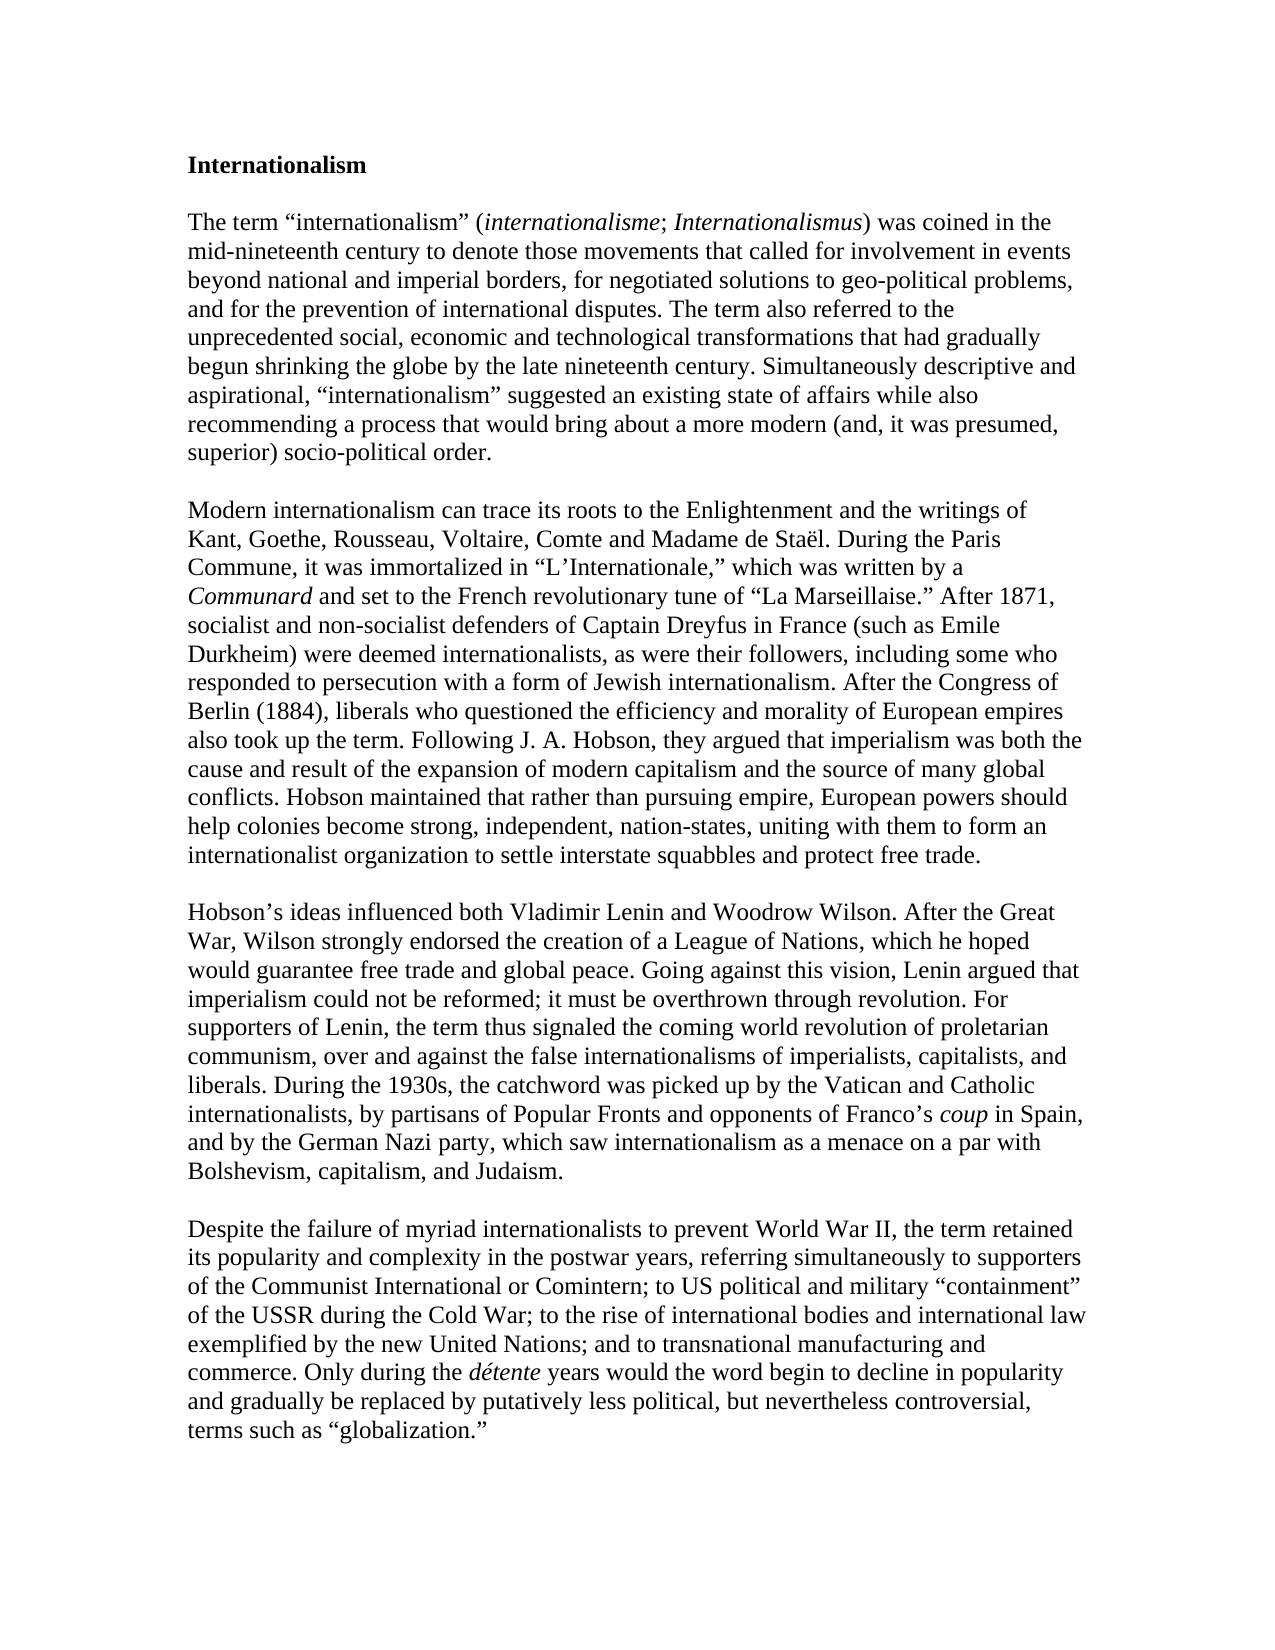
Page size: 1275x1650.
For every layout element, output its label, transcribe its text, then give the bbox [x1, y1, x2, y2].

text Despite the failure of myriad internationalists to prevent World War II, the term retained its popularity and complexity in the postwar years, referring simultaneously to supporters of the Communist International or Comintern; to US political and military “containment” of the USSR during the Cold War; to the rise of international bodies and international law exemplified by the new United Nations; and to transnational manufacturing and commerce. Only during the détente years would the word begin to decline in popularity and gradually be replaced by putatively less political, but nevertheless controversial, terms such as “globalization.” [187, 1214, 1087, 1444]
text The term “internationalism” (internationalisme; Internationalismus) was coined in the mid-nineteenth century to denote those movements that called for involvement in events beyond national and imperial borders, for negotiated solutions to geo-political problems, and for the prevention of international disputes. The term also referred to the unprecedented social, economic and technological transformations that had gradually begun shrinking the globe by the late nineteenth century. Simultaneously descriptive and aspirational, “internationalism” suggested an existing state of affairs while also recommending a process that would bring about a more modern (and, it was presumed, superior) socio-political order. [187, 207, 1087, 466]
text Internationalism [187, 150, 1087, 179]
text Hobson’s ideas influenced both Vladimir Lenin and Woodrow Wilson. After the Great War, Wilson strongly endorsed the creation of a League of Nations, which he hoped would guarantee free trade and global peace. Going against this vision, Lenin argued that imperialism could not be reformed; it must be overthrown through revolution. For supporters of Lenin, the term thus signaled the coming world revolution of proletarian communism, over and against the false internationalisms of imperialists, capitalists, and liberals. During the 1930s, the catchword was picked up by the Vatican and Catholic internationalists, by partisans of Popular Fronts and opponents of Franco’s coup in Spain, and by the German Nazi party, which saw internationalism as a menace on a par with Bolshevism, capitalism, and Judaism. [187, 897, 1087, 1185]
text Modern internationalism can trace its roots to the Enlightenment and the writings of Kant, Goethe, Rousseau, Voltaire, Comte and Madame de Staël. During the Paris Commune, it was immortalized in “L’Internationale,” which was written by a Communard and set to the French revolutionary tune of “La Marseillaise.” After 1871, socialist and non-socialist defenders of Captain Dreyfus in France (such as Emile Durkheim) were deemed internationalists, as were their followers, including some who responded to persecution with a form of Jewish internationalism. After the Congress of Berlin (1884), liberals who questioned the efficiency and morality of European empires also took up the term. Following J. A. Hobson, they argued that imperialism was both the cause and result of the expansion of modern capitalism and the source of many global conflicts. Hobson maintained that rather than pursuing empire, European powers should help colonies become strong, independent, nation-states, uniting with them to form an internationalist organization to settle interstate squabbles and protect free trade. [187, 495, 1087, 869]
